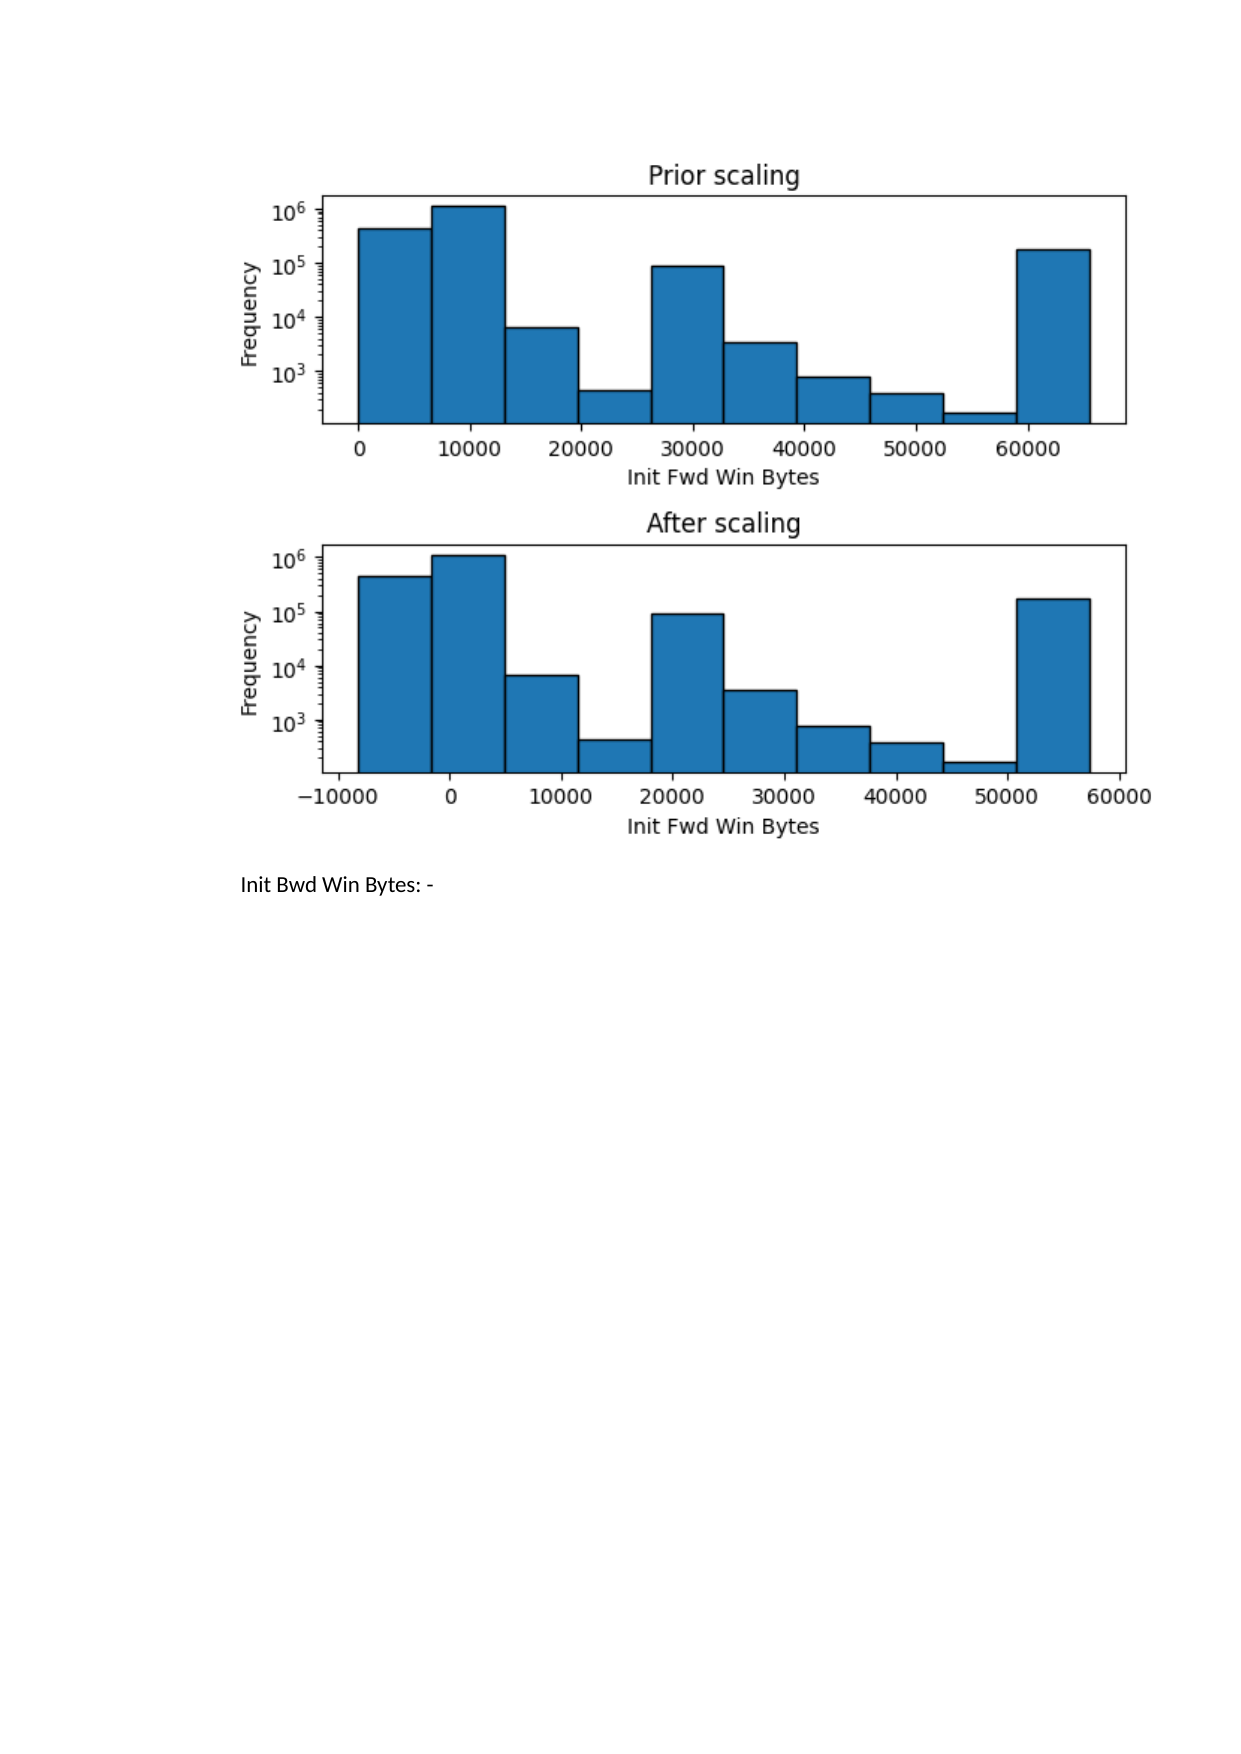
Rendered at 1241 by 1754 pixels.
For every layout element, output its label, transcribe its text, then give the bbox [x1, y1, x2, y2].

picture [225, 150, 1166, 852]
text Init Bwd Win Bytes: - [150, 870, 1090, 898]
